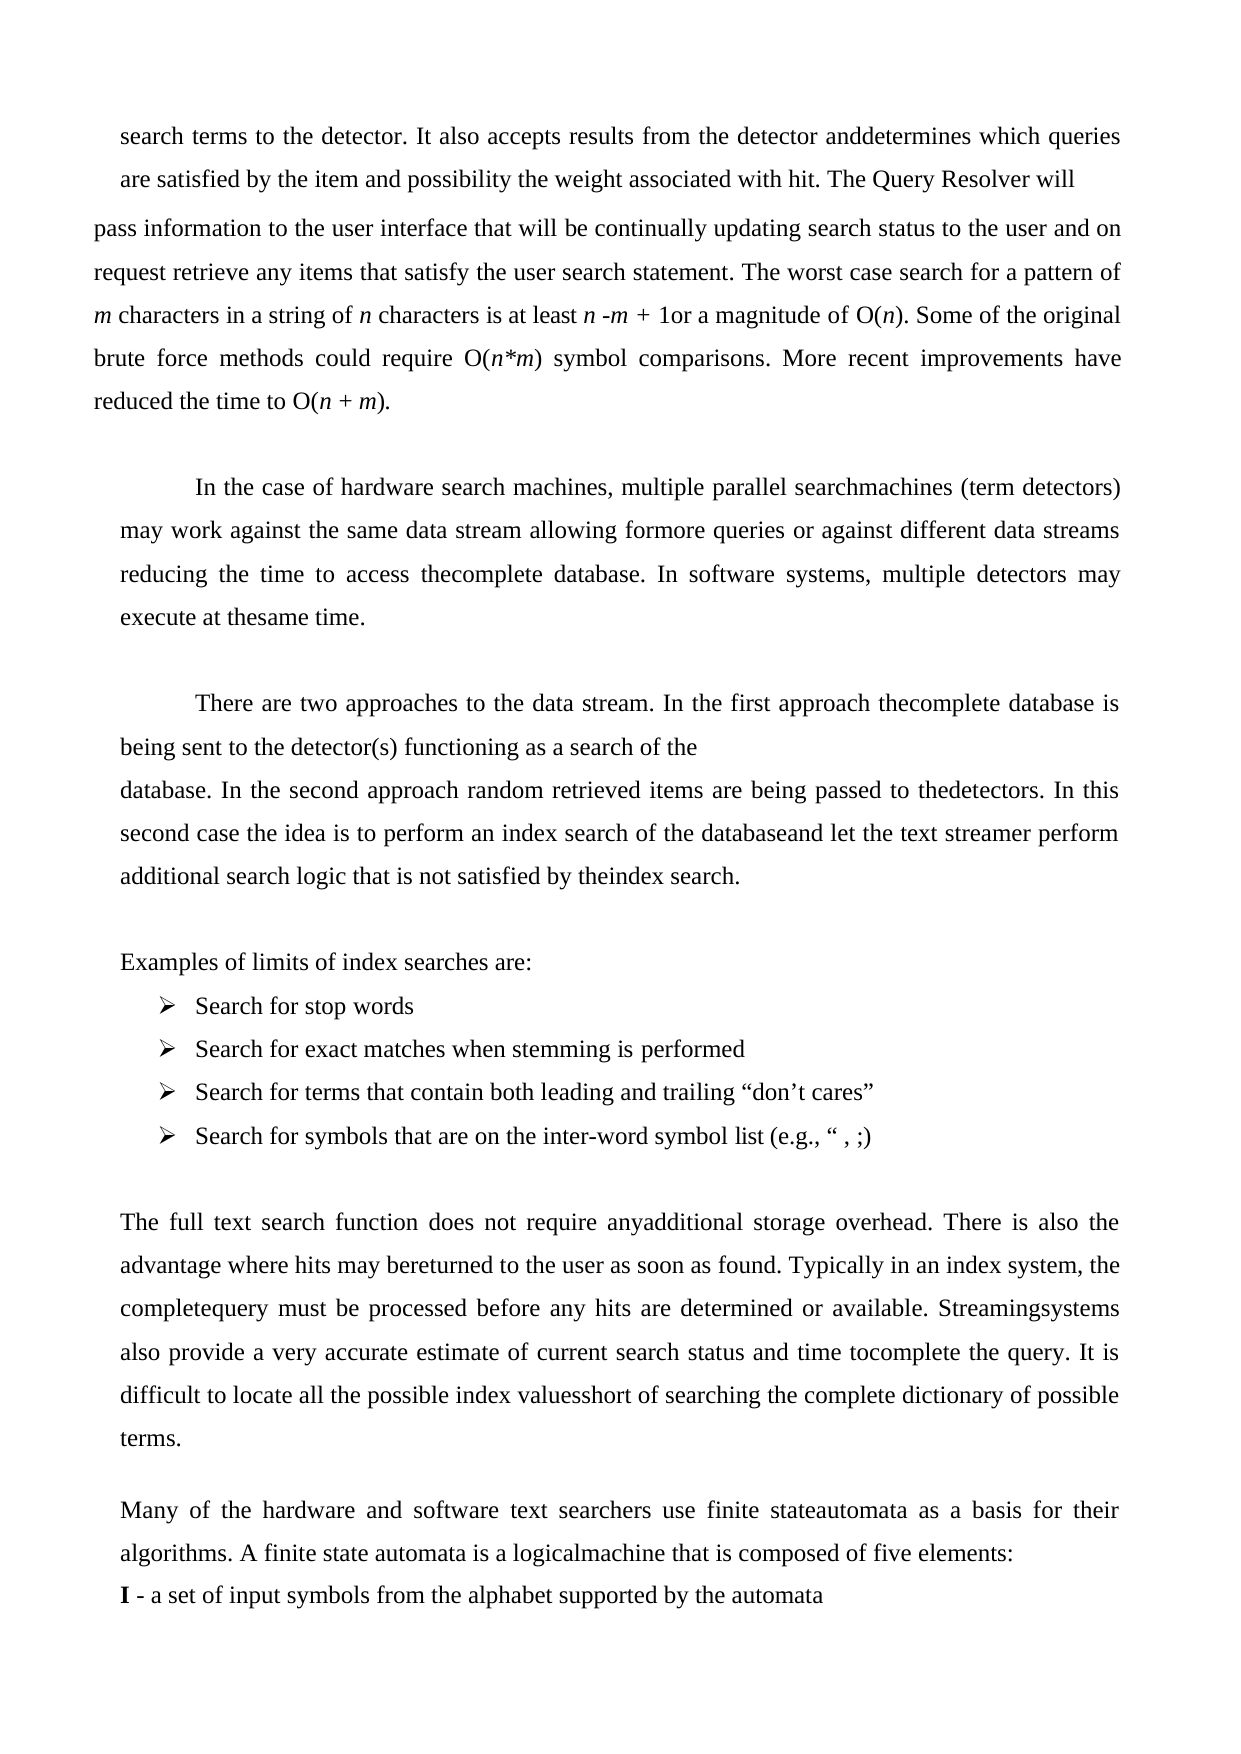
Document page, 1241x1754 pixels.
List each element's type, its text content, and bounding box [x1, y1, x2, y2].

text In the case of hardware search machines, multiple parallel searchmachines (term detectors) may work against the same data stream allowing formore queries or against different data streams reducing the time to access thecomplete database. In software systems, multiple detectors may execute at thesame time. [120, 472, 1122, 631]
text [120, 121, 1121, 193]
text pass information to the user interface that will be continually updating search status to the user and on request retrieve any items that satisfy the user search statement. The worst case search for a pattern of m characters in a string of n characters is at least n -m + 1or a magnitude of O(n). Some of the original brute force methods could require O(n*m) symbol comparisons. More recent improvements have reduced the time to O(n + m). [94, 213, 1122, 415]
text Examples of limits of index searches are: [120, 947, 1180, 976]
text database. In the second approach random retrieved items are being passed to thedetectors. In this second case the idea is to perform an index search of the databaseand let the text streamer perform additional search logic that is not satisfied by theindex search. [120, 775, 1120, 890]
list Search for terms that contain both leading and trailing “don’t cares” [157, 1077, 1180, 1106]
text Many of the hardware and software text searchers use finite stateautomata as a basis for their algorithms. A finite state automata is a logicalmachine that is composed of five elements: [120, 1495, 1121, 1567]
text I - a set of input symbols from the alphabet supported by the automata [120, 1581, 1180, 1610]
list Search for exact matches when stemming is performed [157, 1034, 1180, 1062]
text There are two approaches to the data stream. In the first approach thecomplete database is being sent to the detector(s) functioning as a search of the [120, 688, 1120, 760]
list Search for symbols that are on the inter-word symbol list (e.g., “ , ;) [157, 1121, 1180, 1149]
text The full text search function does not require anyadditional storage overhead. There is also the advantage where hits may bereturned to the user as soon as found. Typically in an index system, the completequery must be processed before any hits are determined or available. Streamingsystems also provide a very accurate estimate of current search status and time tocomplete the query. It is difficult to locate all the possible index valuesshort of searching the complete dictionary of possible terms. [120, 1207, 1121, 1452]
list Search for stop words [157, 991, 1180, 1019]
